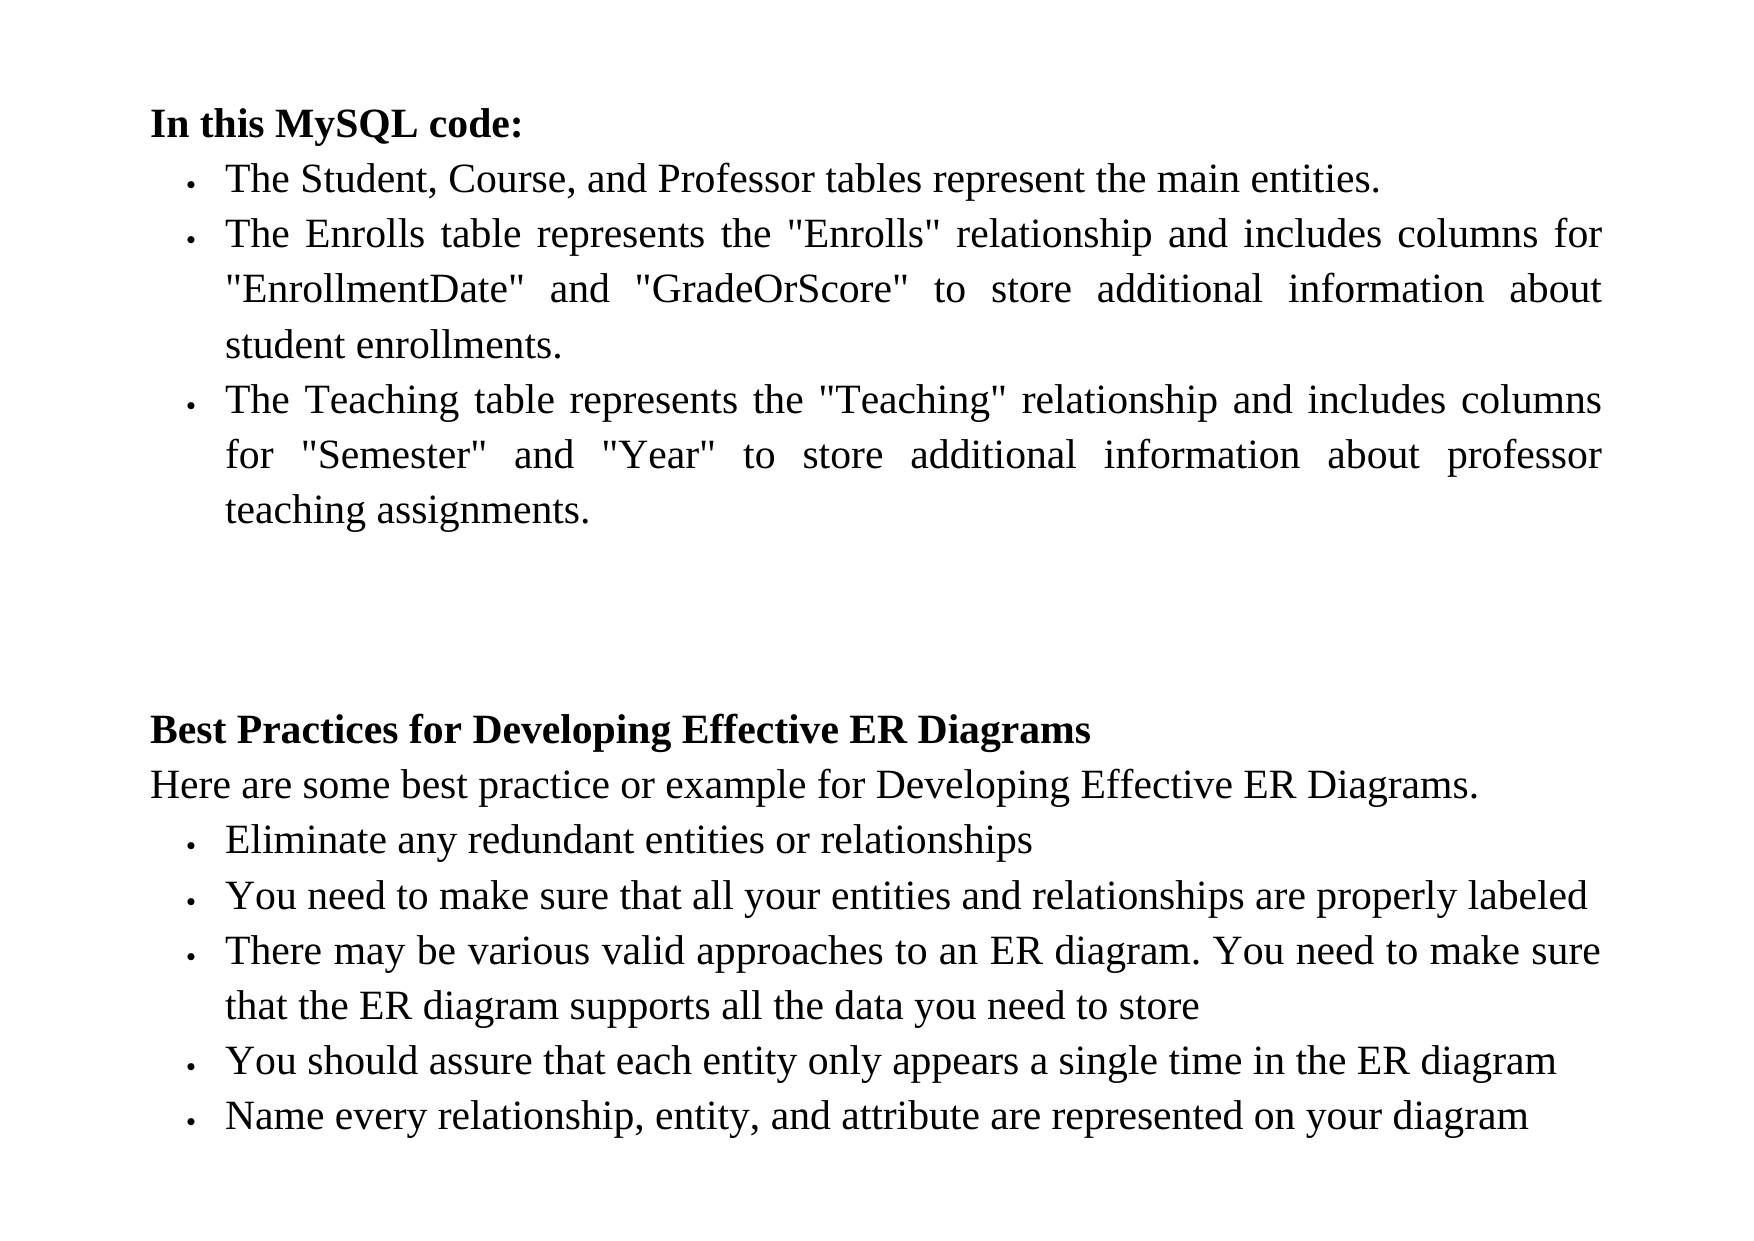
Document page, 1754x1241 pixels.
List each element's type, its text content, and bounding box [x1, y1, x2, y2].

list You should assure that each entity only appears a single time in the ER diagram [187, 1035, 1604, 1083]
list You need to make sure that all your entities and relationships are properly labeled [187, 870, 1604, 918]
text Here are some best practice or example for Developing Effective ER Diagrams. [150, 760, 1604, 808]
list There may be various valid approaches to an ER diagram. You need to make sure that the ER diagram supports all the data you need to store [187, 925, 1604, 1028]
text In this MySQL code: [150, 99, 1604, 147]
list The Enrolls table represents the "Enrolls" relationship and includes columns for "EnrollmentDate" and "GradeOrScore" to store additional information about student enrollments. [187, 209, 1604, 367]
text Best Practices for Developing Effective ER Diagrams [150, 705, 1604, 753]
list Eliminate any redundant entities or relationships [187, 815, 1604, 863]
list The Student, Course, and Professor tables represent the main entities. [187, 154, 1604, 202]
list Name every relationship, entity, and attribute are represented on your diagram [187, 1091, 1604, 1138]
list The Teaching table represents the "Teaching" relationship and includes columns for "Semester" and "Year" to store additional information about professor teaching assignments. [187, 374, 1604, 532]
